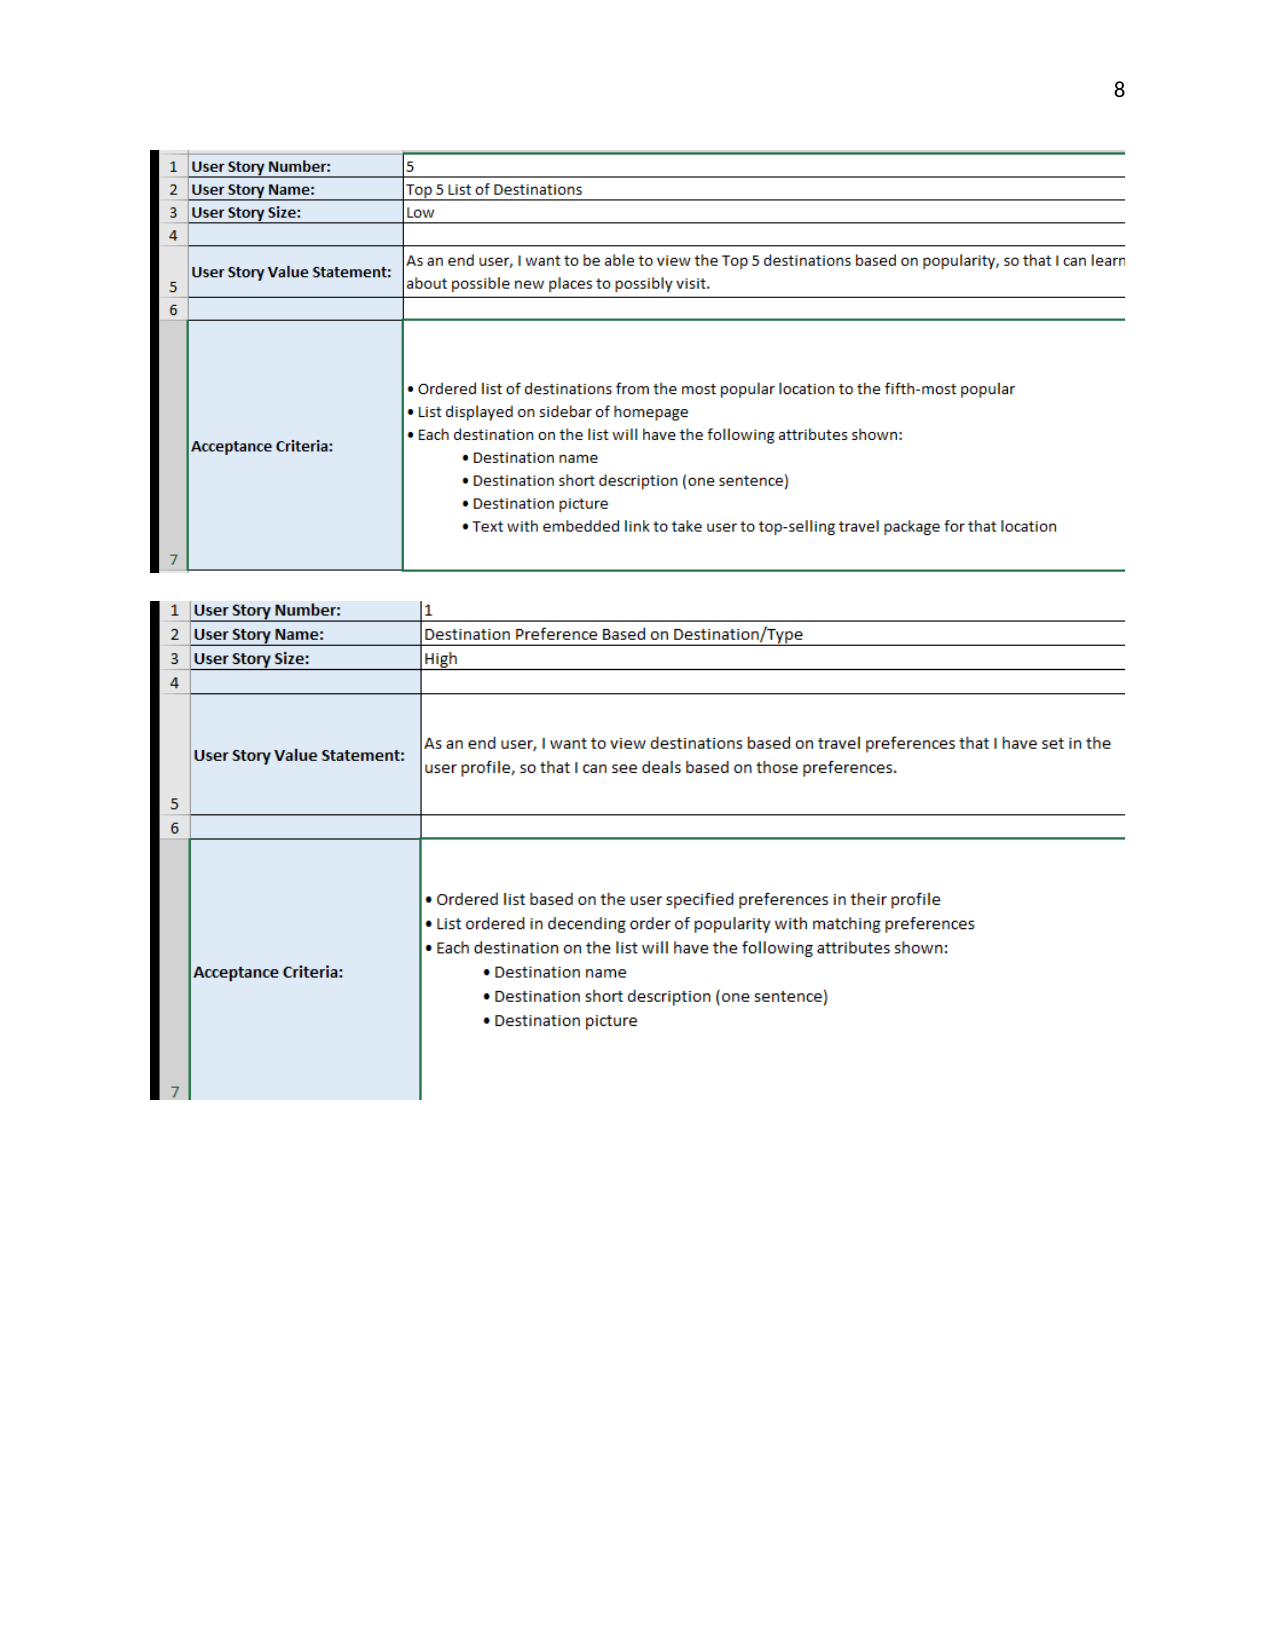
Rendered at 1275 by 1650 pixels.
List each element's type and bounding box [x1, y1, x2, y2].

picture [150, 601, 1125, 1100]
picture [150, 150, 1125, 573]
